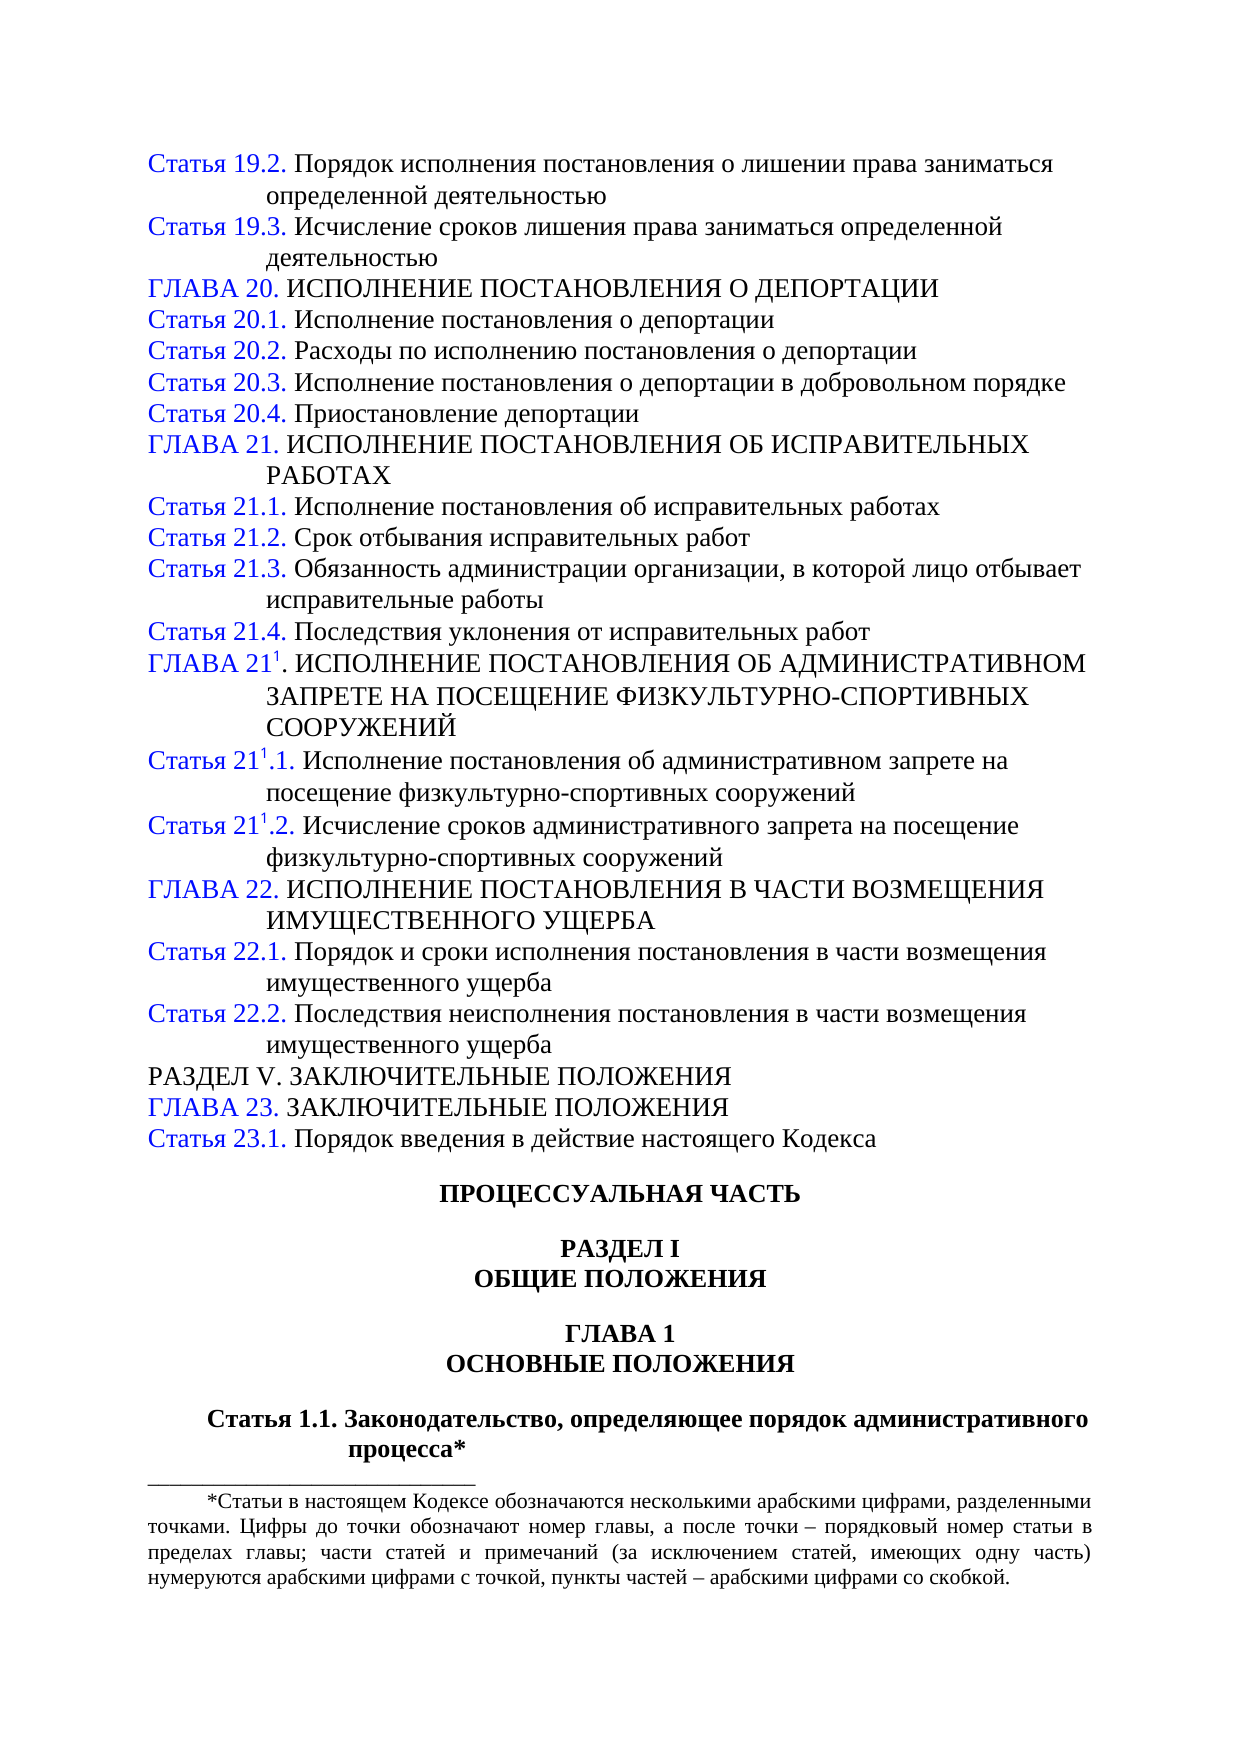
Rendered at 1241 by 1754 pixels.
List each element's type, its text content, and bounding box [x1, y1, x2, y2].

text Статья 20.3. Исполнение постановления о депортации в добровольном порядке [148, 366, 1093, 397]
text Статья 21.1. Исполнение постановления об исправительных работах [148, 490, 1093, 521]
text ПРОЦЕССУАЛЬНАЯ ЧАСТЬ [148, 1178, 1093, 1208]
text Статья 19.2. Порядок исполнения постановления о лишении права заниматься определенной деятельностью [148, 148, 1093, 210]
text ГЛАВА 1 ОСНОВНЫЕ ПОЛОЖЕНИЯ [148, 1318, 1093, 1378]
text Статья 20.4. Приостановление депортации [148, 397, 1093, 428]
text Статья 22.2. Последствия неисполнения постановления в части возмещения имущественного ущерба [148, 997, 1093, 1059]
text ГЛАВА 20. ИСПОЛНЕНИЕ ПОСТАНОВЛЕНИЯ О ДЕПОРТАЦИИ [148, 272, 1093, 303]
text Статья 211.1. Исполнение постановления об административном запрете на посещение физкультурно-спортивных сооружений [148, 742, 1093, 807]
text ГЛАВА 211. ИСПОЛНЕНИЕ ПОСТАНОВЛЕНИЯ ОБ АДМИНИСТРАТИВНОМ ЗАПРЕТЕ НА ПОСЕЩЕНИЕ ФИЗКУЛЬТУРНО-СПОРТИВНЫХ СООРУЖЕНИЙ [148, 646, 1093, 742]
text ГЛАВА 22. ИСПОЛНЕНИЕ ПОСТАНОВЛЕНИЯ В ЧАСТИ ВОЗМЕЩЕНИЯ ИМУЩЕСТВЕННОГО УЩЕРБА [148, 873, 1093, 935]
text Статья 21.4. Последствия уклонения от исправительных работ [148, 615, 1093, 646]
text Статья 23.1. Порядок введения в действие настоящего Кодекса [148, 1122, 1093, 1153]
text Статья 22.1. Порядок и сроки исполнения постановления в части возмещения имущественного ущерба [148, 935, 1093, 997]
text Статья 20.1. Исполнение постановления о депортации [148, 303, 1093, 334]
text РАЗДЕЛ V. ЗАКЛЮЧИТЕЛЬНЫЕ ПОЛОЖЕНИЯ [148, 1059, 1093, 1091]
text РАЗДЕЛ I ОБЩИЕ ПОЛОЖЕНИЯ [148, 1233, 1093, 1293]
text Статья 21.2. Срок отбывания исправительных работ [148, 521, 1093, 552]
text ______________________________ [148, 1463, 1093, 1488]
text Статья 19.3. Исчисление сроков лишения права заниматься определенной деятельностью [148, 210, 1093, 272]
text Статья 20.2. Расходы по исполнению постановления о депортации [148, 334, 1093, 366]
text Статья 21.3. Обязанность администрации организации, в которой лицо отбывает исправительные работы [148, 552, 1093, 615]
text ГЛАВА 23. ЗАКЛЮЧИТЕЛЬНЫЕ ПОЛОЖЕНИЯ [148, 1091, 1093, 1122]
text Статья 211.2. Исчисление сроков административного запрета на посещение физкультурно-спортивных сооружений [148, 807, 1093, 873]
text *Статьи в настоящем Кодексе обозначаются несколькими арабскими цифрами, разделенными точками. Цифры до точки обозначают номер главы, а после точки – порядковый номер статьи в пределах главы; части статей и примечаний (за исключением статей, имеющих одну часть) нумеруются арабскими цифрами с точкой, пункты частей – арабскими цифрами со скобкой. [148, 1488, 1093, 1589]
text ГЛАВА 21. ИСПОЛНЕНИЕ ПОСТАНОВЛЕНИЯ ОБ ИСПРАВИТЕЛЬНЫХ РАБОТАХ [148, 428, 1093, 490]
text Статья 1.1. Законодательство, определяющее порядок административного процесса* [207, 1403, 1093, 1463]
